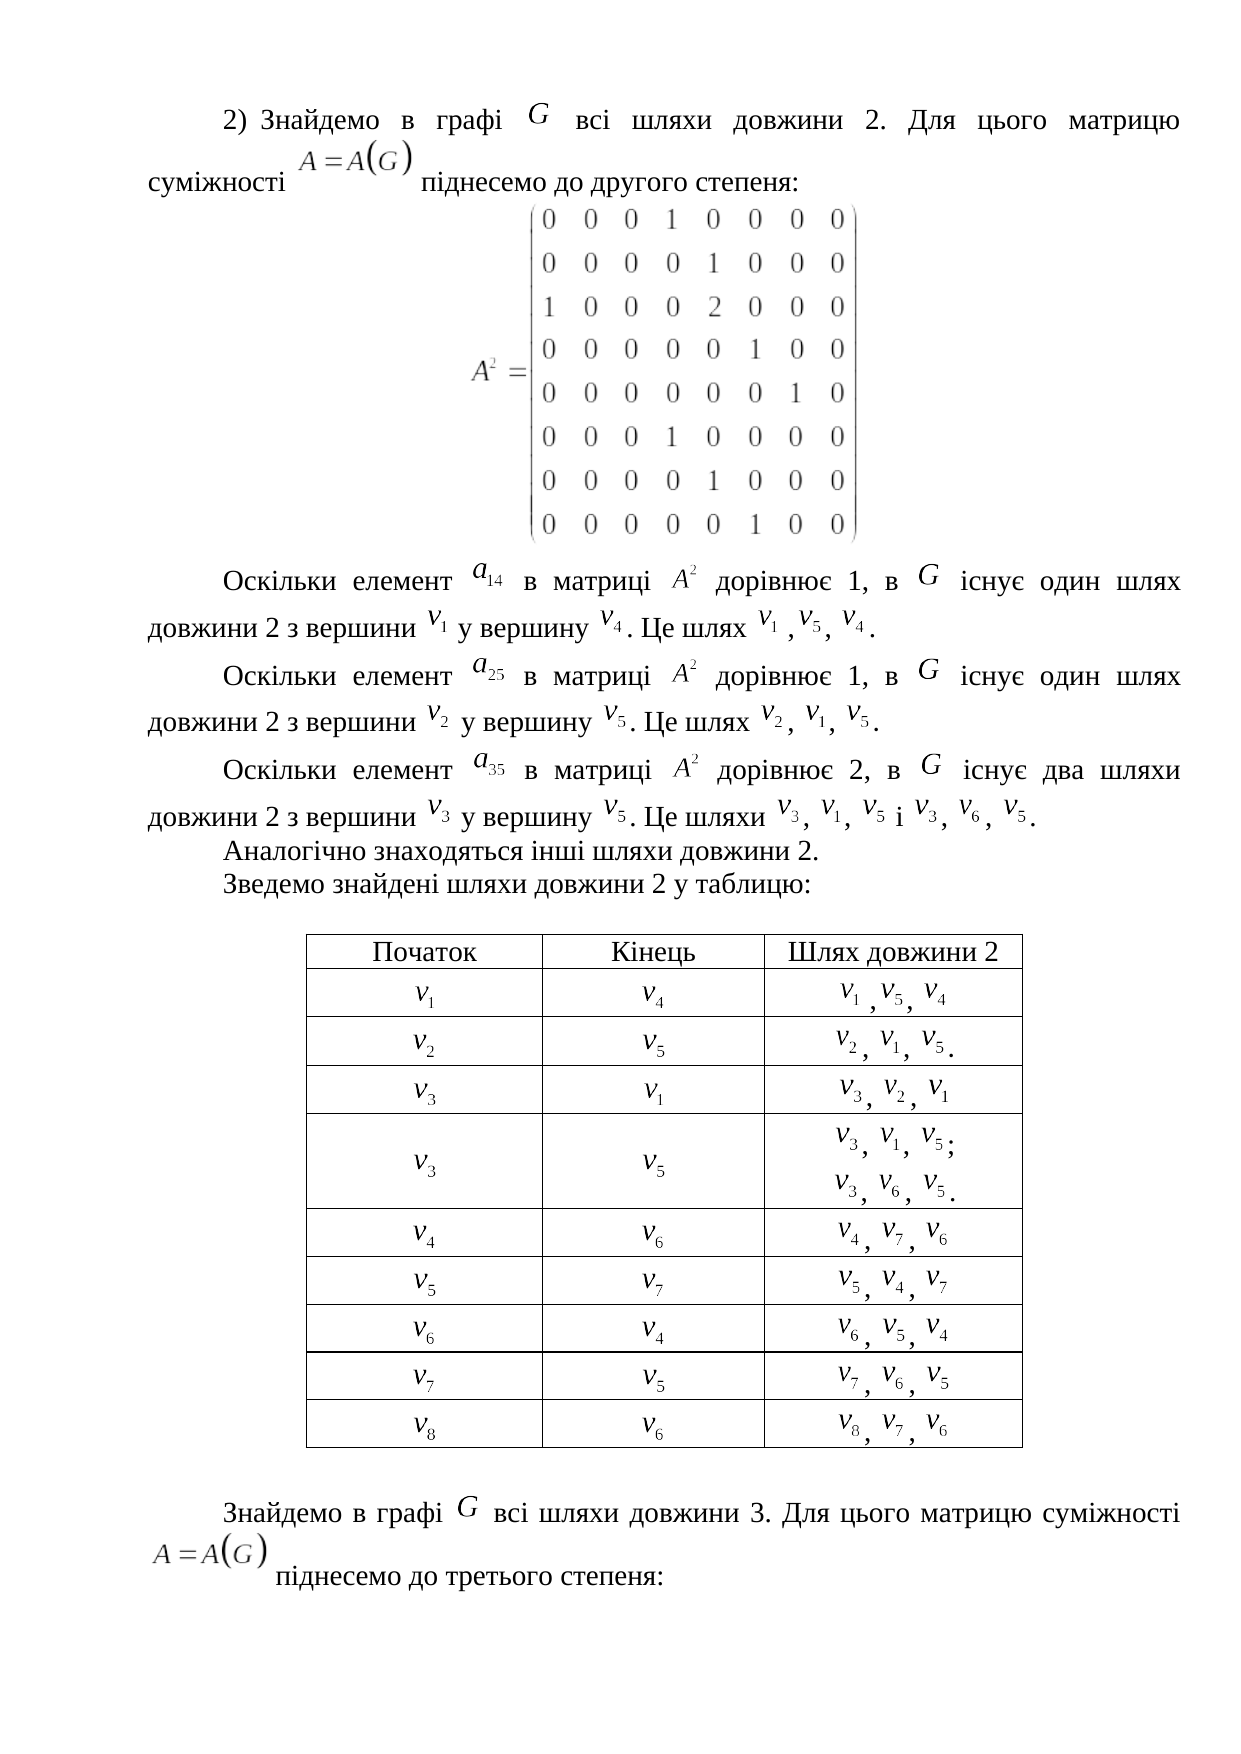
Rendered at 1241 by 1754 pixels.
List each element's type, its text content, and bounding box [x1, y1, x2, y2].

table_cell , , [765, 1257, 1022, 1303]
table_cell [307, 1305, 542, 1351]
table_cell [543, 1257, 764, 1303]
table_cell [307, 1400, 542, 1447]
table_cell [307, 969, 542, 1016]
table_cell [543, 1209, 764, 1256]
table_cell [307, 1017, 542, 1065]
table_cell , , [765, 1209, 1022, 1256]
table_cell [543, 1305, 764, 1351]
table_header Початок [307, 935, 542, 968]
text Зведемо знайдені шляхи довжини 2 у таблицю: [148, 866, 1181, 900]
table_cell [543, 1017, 764, 1065]
table_cell [543, 969, 764, 1016]
table_cell [543, 1114, 764, 1208]
text Знайдемо в графі всі шляхи довжини 3. Для цього матрицю суміжності піднесемо до третього степеня: [148, 1482, 1181, 1591]
table_cell , , [765, 1400, 1022, 1447]
table_cell [543, 1353, 764, 1399]
table_cell [307, 1066, 542, 1113]
text Аналогічно знаходяться інші шляхи довжини 2. [148, 833, 1181, 866]
table_cell , , ; , , . [765, 1114, 1022, 1208]
table_cell , , [765, 1353, 1022, 1399]
table_cell [307, 1257, 542, 1303]
table_cell [543, 1400, 764, 1447]
text Оскільки елемент в матриці дорівнює 2, в існує два шляхи довжини 2 з вершини у вершину . Це шляхи , , і , , . [148, 739, 1181, 833]
table_cell [307, 1209, 542, 1256]
list Знайдемо в графі всі шляхи довжини 2. Для цього матрицю суміжності піднесемо до другого степеня: [148, 89, 1181, 198]
table_cell , , . [765, 1017, 1022, 1065]
table_cell [307, 1114, 542, 1208]
table_header Кінець [543, 935, 764, 968]
table_header Шлях довжини 2 [765, 935, 1022, 968]
text Оскільки елемент в матриці дорівнює 1, в існує один шлях довжини 2 з вершини у вершину . Це шлях , , . [148, 644, 1181, 739]
text Оскільки елемент в матриці дорівнює 1, в існує один шлях довжини 2 з вершини у вершину . Це шлях ,, . [148, 549, 1181, 644]
table_cell , , [765, 1305, 1022, 1351]
table_cell ,, [765, 969, 1022, 1016]
table_cell , , [765, 1066, 1022, 1113]
table_cell [307, 1353, 542, 1399]
table_cell [543, 1066, 764, 1113]
